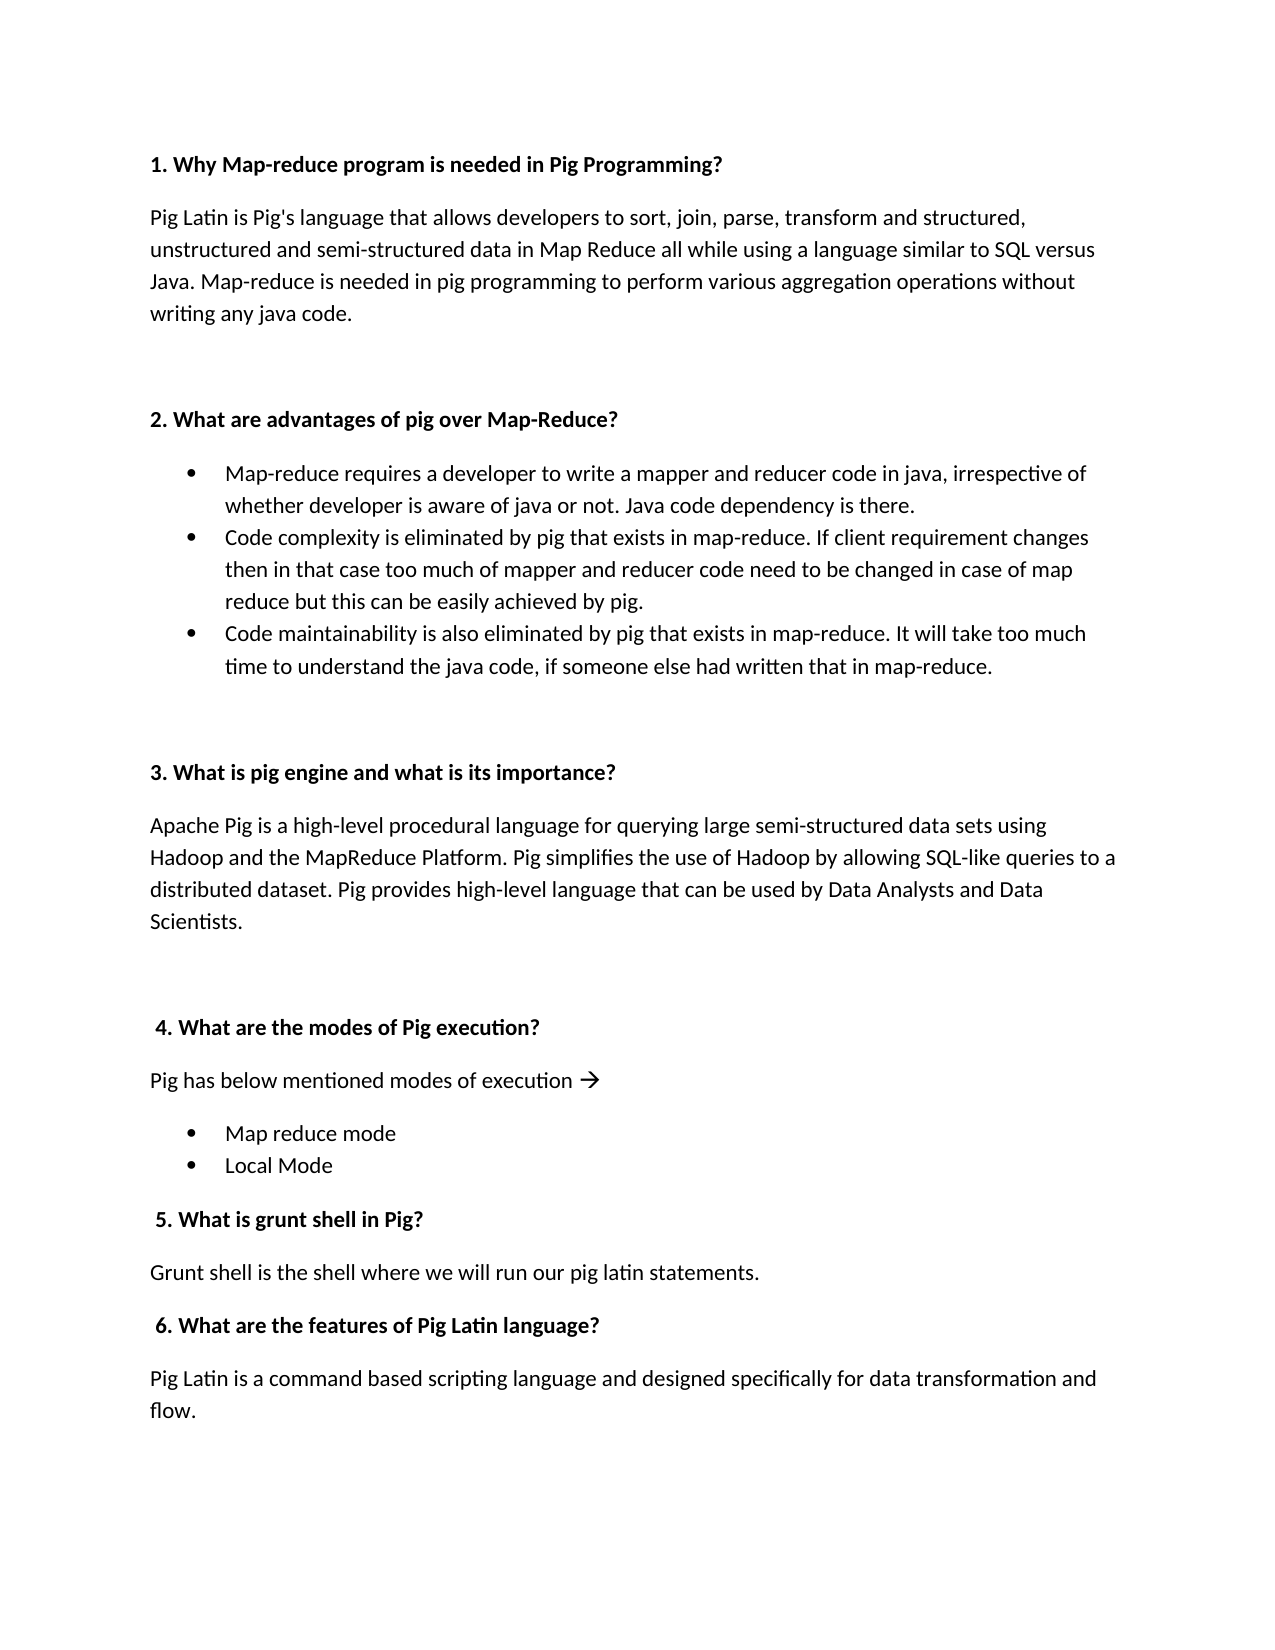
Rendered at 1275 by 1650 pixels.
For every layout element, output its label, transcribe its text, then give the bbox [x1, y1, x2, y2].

text Grunt shell is the shell where we will run our pig latin statements. [150, 1258, 1125, 1286]
text Pig Latin is Pig's language that allows developers to sort, join, parse, transform and structured, unstructured and semi-structured data in Map Reduce all while using a language similar to SQL versus Java. Map-reduce is needed in pig programming to perform various aggregation operations without writing any java code. [150, 203, 1125, 328]
text Apache Pig is a high-level procedural language for querying large semi-structured data sets using Hadoop and the MapReduce Platform. Pig simplifies the use of Hadoop by allowing SQL-like queries to a distributed dataset. Pig provides high-level language that can be used by Data Analysts and Data Scientists. [150, 811, 1125, 935]
list Code complexity is eliminated by pig that exists in map-reduce. If client requirement changes then in that case too much of mapper and reducer code need to be changed in case of map reduce but this can be easily achieved by pig. [187, 523, 1125, 615]
text 1. Why Map-reduce program is needed in Pig Programming? [150, 150, 1125, 178]
text Pig Latin is a command based scripting language and designed specifically for data transformation and flow. [150, 1364, 1125, 1424]
list Code maintainability is also eliminated by pig that exists in map-reduce. It will take too much time to understand the java code, if someone else had written that in map-reduce. [187, 619, 1125, 680]
list Local Mode [187, 1152, 1125, 1180]
text 6. What are the features of Pig Latin language? [150, 1311, 1125, 1339]
list Map-reduce requires a developer to write a mapper and reducer code in java, irrespective of whether developer is aware of java or not. Java code dependency is there. [187, 459, 1125, 519]
text 2. What are advantages of pig over Map-Reduce? [150, 406, 1125, 434]
text 3. What is pig engine and what is its importance? [150, 758, 1125, 786]
text 4. What are the modes of Pig execution? [150, 1013, 1125, 1041]
list Map reduce mode [187, 1119, 1125, 1147]
text 5. What is grunt shell in Pig? [150, 1205, 1125, 1233]
text Pig has below mentioned modes of execution [150, 1066, 1125, 1094]
